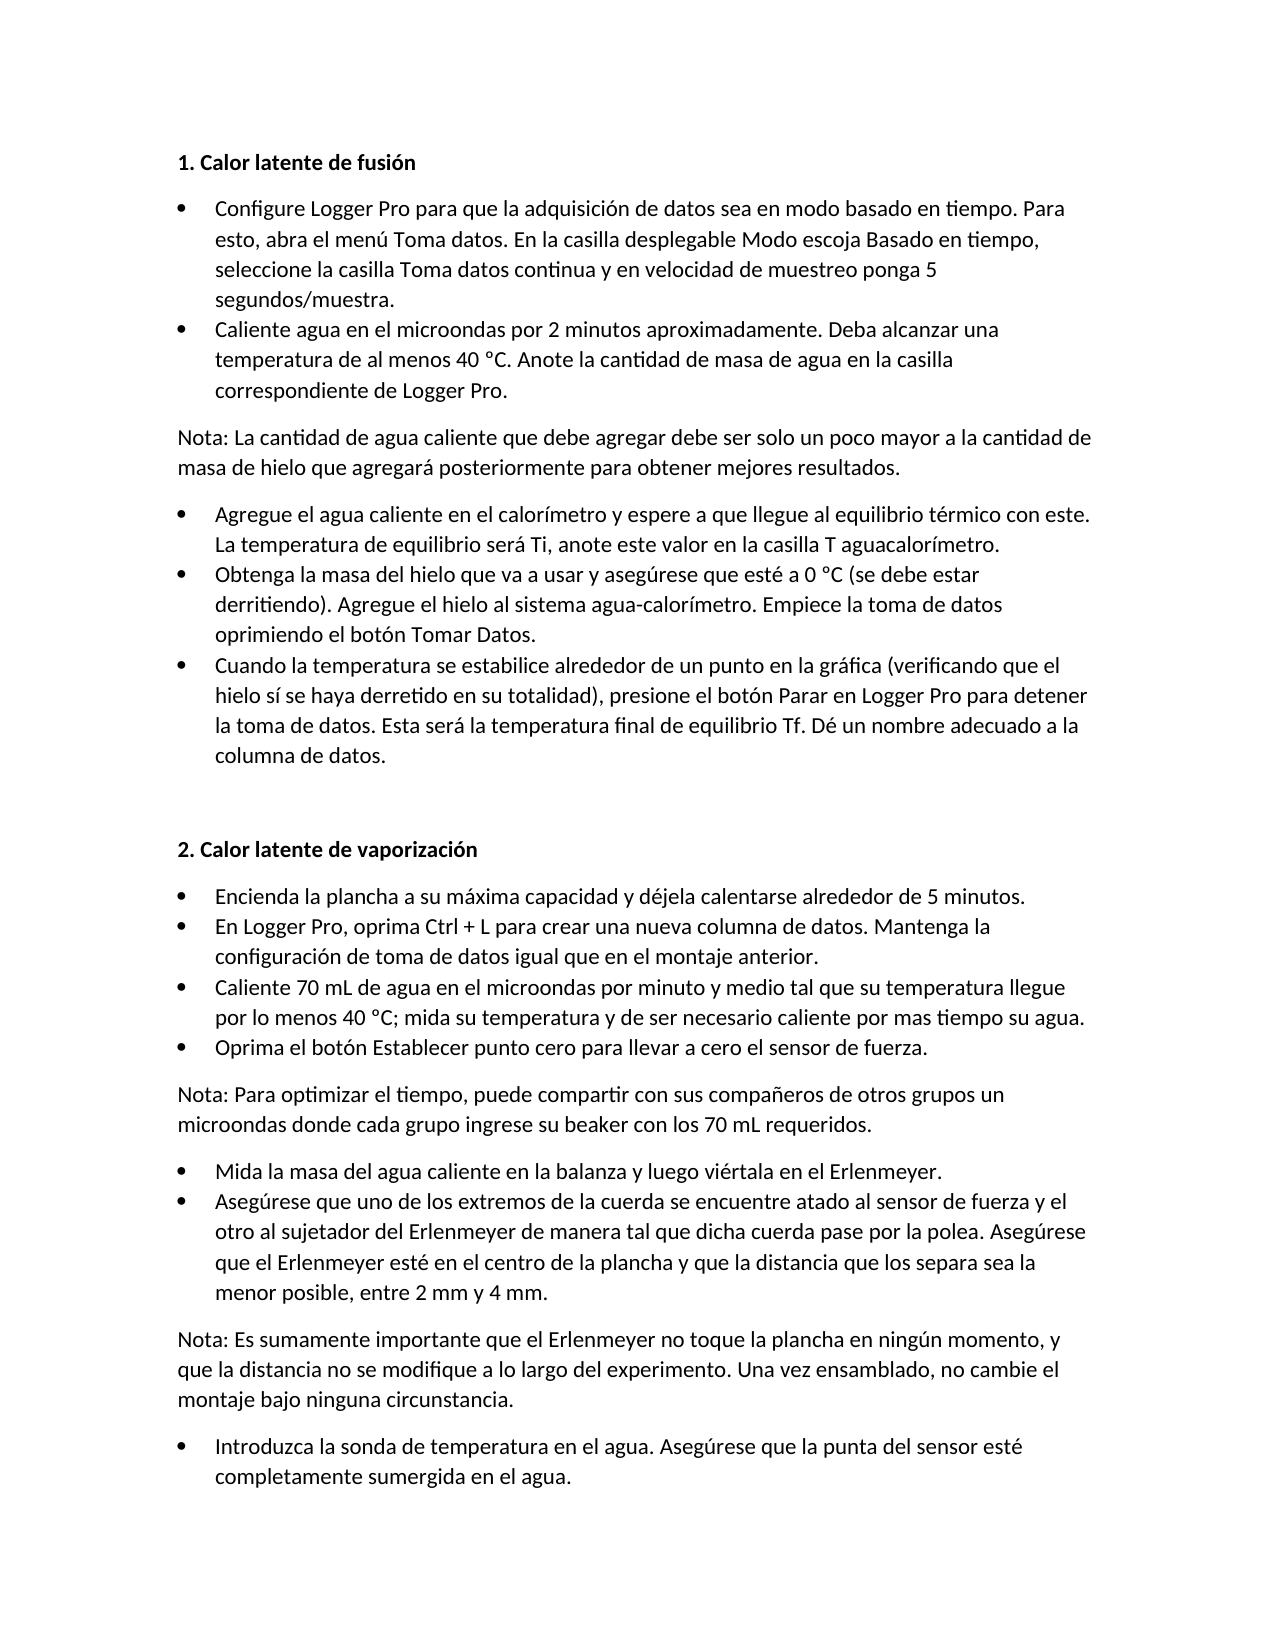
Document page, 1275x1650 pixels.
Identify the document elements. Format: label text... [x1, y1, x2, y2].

list Asegúrese que uno de los extremos de la cuerda se encuentre atado al sensor de fuerza y el otro al sujetador del Erlenmeyer de manera tal que dicha cuerda pase por la polea. Asegúrese que el Erlenmeyer esté en el centro de la plancha y que la distancia que los separa sea la menor posible, entre 2 mm y 4 mm. [177, 1187, 1098, 1306]
list Obtenga la masa del hielo que va a usar y asegúrese que esté a 0 ºC (se debe estar derritiendo). Agregue el hielo al sistema agua-calorímetro. Empiece la toma de datos oprimiendo el botón Tomar Datos. [177, 560, 1098, 648]
list En Logger Pro, oprima Ctrl + L para crear una nueva columna de datos. Mantenga la configuración de toma de datos igual que en el montaje anterior. [177, 912, 1098, 970]
text Nota: La cantidad de agua caliente que debe agregar debe ser solo un poco mayor a la cantidad de masa de hielo que agregará posteriormente para obtener mejores resultados. [177, 423, 1098, 481]
text Nota: Para optimizar el tiempo, puede compartir con sus compañeros de otros grupos un microondas donde cada grupo ingrese su beaker con los 70 mL requeridos. [177, 1080, 1098, 1138]
list Caliente agua en el microondas por 2 minutos aproximadamente. Deba alcanzar una temperatura de al menos 40 ºC. Anote la cantidad de masa de agua en la casilla correspondiente de Logger Pro. [177, 315, 1098, 404]
list Configure Logger Pro para que la adquisición de datos sea en modo basado en tiempo. Para esto, abra el menú Toma datos. En la casilla desplegable Modo escoja Basado en tiempo, seleccione la casilla Toma datos continua y en velocidad de muestreo ponga 5 segundos/muestra. [177, 194, 1098, 313]
list Oprima el botón Establecer punto cero para llevar a cero el sensor de fuerza. [177, 1033, 1098, 1061]
list Mida la masa del agua caliente en la balanza y luego viértala en el Erlenmeyer. [177, 1157, 1098, 1185]
text Nota: Es sumamente importante que el Erlenmeyer no toque la plancha en ningún momento, y que la distancia no se modifique a lo largo del experimento. Una vez ensamblado, no cambie el montaje bajo ninguna circunstancia. [177, 1325, 1098, 1413]
list Encienda la plancha a su máxima capacidad y déjela calentarse alrededor de 5 minutos. [177, 882, 1098, 910]
list Introduzca la sonda de temperatura en el agua. Asegúrese que la punta del sensor esté completamente sumergida en el agua. [177, 1432, 1098, 1490]
text 2. Calor latente de vaporización [177, 835, 1098, 863]
list Caliente 70 mL de agua en el microondas por minuto y medio tal que su temperatura llegue por lo menos 40 ºC; mida su temperatura y de ser necesario caliente por mas tiempo su agua. [177, 973, 1098, 1031]
text 1. Calor latente de fusión [177, 148, 1098, 176]
list Agregue el agua caliente en el calorímetro y espere a que llegue al equilibrio térmico con este. La temperatura de equilibrio será Ti, anote este valor en la casilla T aguacalorímetro. [177, 500, 1098, 558]
list Cuando la temperatura se estabilice alrededor de un punto en la gráfica (verificando que el hielo sí se haya derretido en su totalidad), presione el botón Parar en Logger Pro para detener la toma de datos. Esta será la temperatura final de equilibrio Tf. Dé un nombre adecuado a la columna de datos. [177, 651, 1098, 769]
